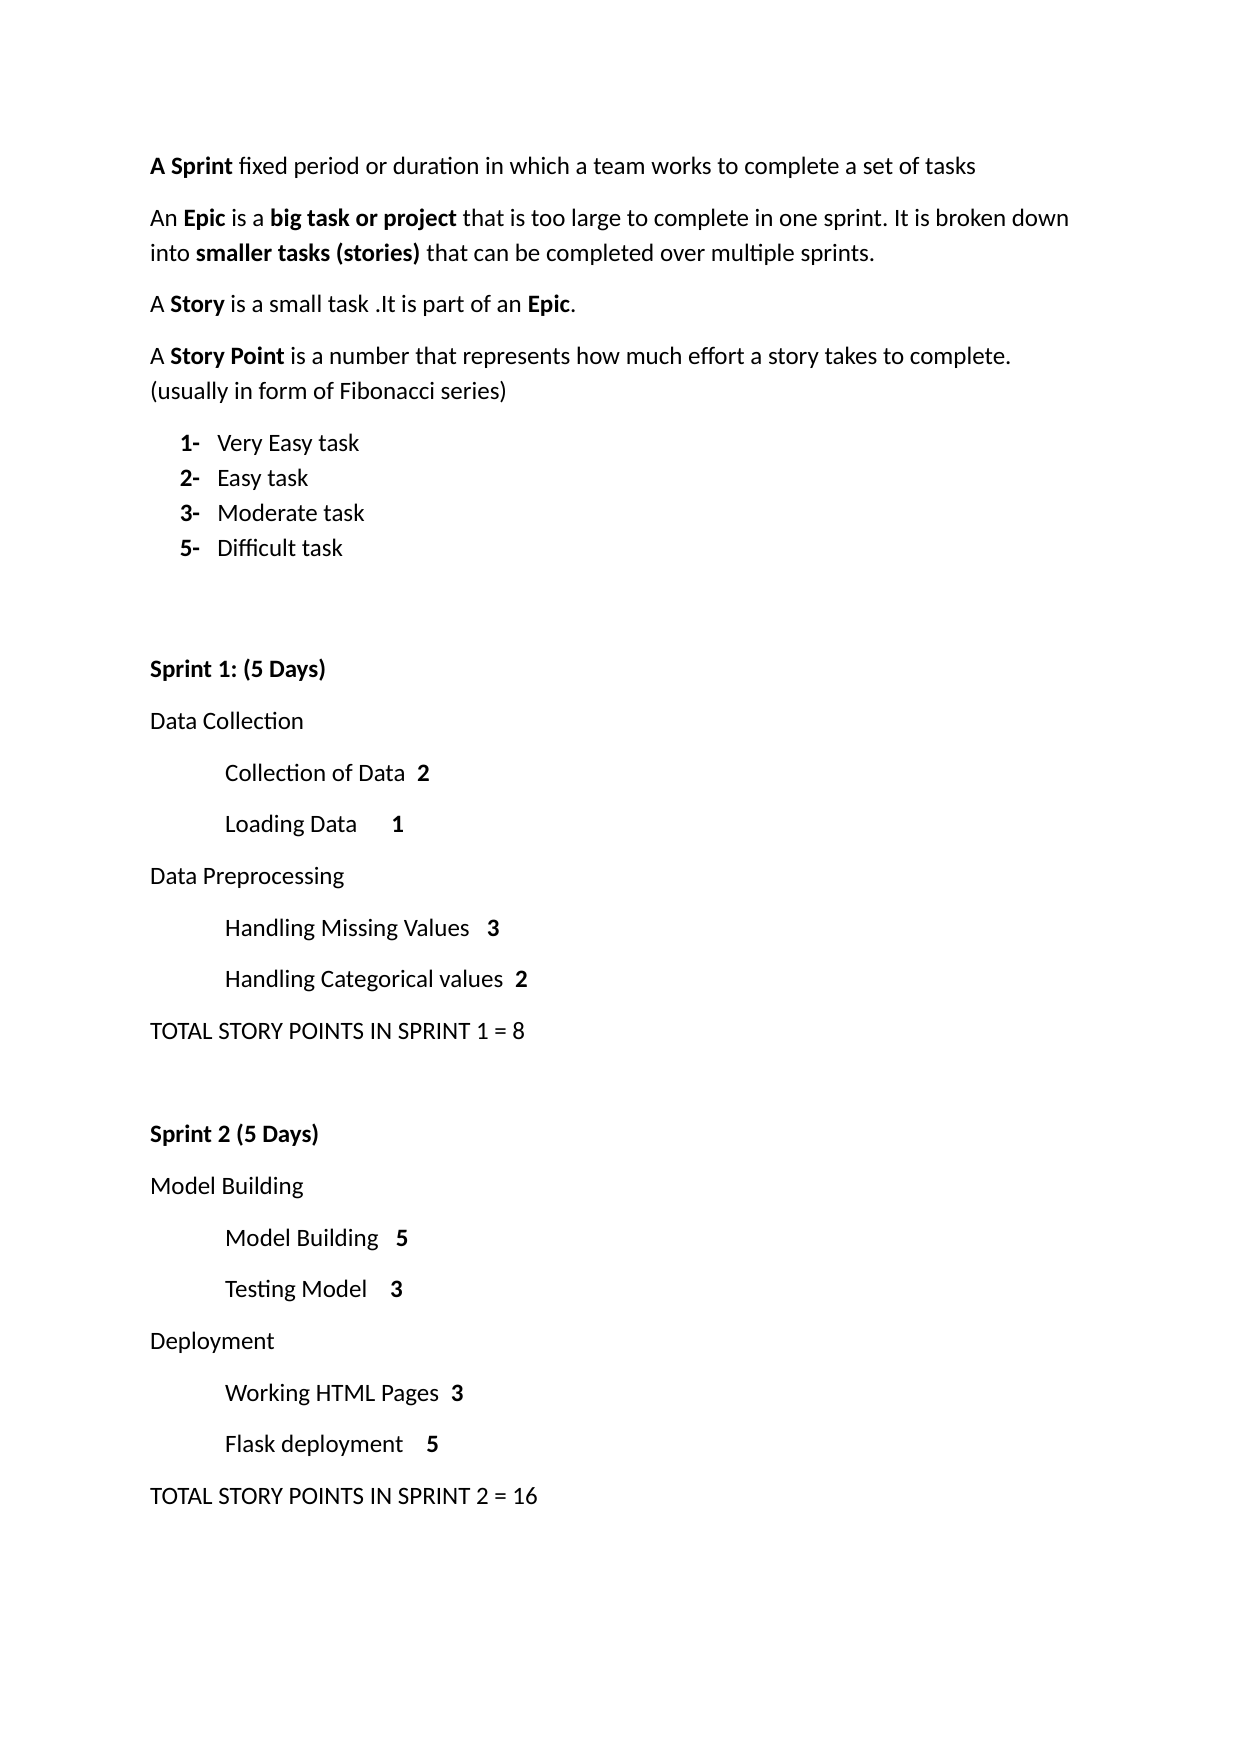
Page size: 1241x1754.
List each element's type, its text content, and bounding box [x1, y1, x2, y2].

text Testing Model 3 [150, 1273, 1090, 1304]
text Data Collection [150, 705, 1090, 736]
text Handling Categorical values 2 [150, 963, 1090, 994]
text Data Preprocessing [150, 860, 1090, 891]
list Difficult task [179, 532, 1090, 562]
text Loading Data 1 [150, 808, 1090, 839]
text A Story is a small task .It is part of an Epic. [150, 288, 1090, 319]
list Very Easy task [179, 427, 1090, 457]
text TOTAL STORY POINTS IN SPRINT 2 = 16 [150, 1480, 1090, 1511]
text A Sprint fixed period or duration in which a team works to complete a set of tasks [150, 150, 1090, 181]
text TOTAL STORY POINTS IN SPRINT 1 = 8 [150, 1015, 1090, 1046]
text An Epic is a big task or project that is too large to complete in one sprint. It is broken down into smaller tasks (stories) that can be completed over multiple sprints. [150, 202, 1090, 267]
text Model Building [150, 1170, 1090, 1201]
text Working HTML Pages 3 [150, 1377, 1090, 1407]
text Handling Missing Values 3 [150, 912, 1090, 942]
text Sprint 2 (5 Days) [150, 1118, 1090, 1149]
text Flask deployment 5 [150, 1428, 1090, 1459]
text Deployment [150, 1325, 1090, 1356]
list Moderate task [179, 497, 1090, 527]
text Model Building 5 [150, 1222, 1090, 1252]
text Collection of Data 2 [150, 757, 1090, 787]
text Sprint 1: (5 Days) [150, 653, 1090, 684]
text A Story Point is a number that represents how much effort a story takes to complete.(usually in form of Fibonacci series) [150, 340, 1090, 406]
list Easy task [179, 462, 1090, 492]
